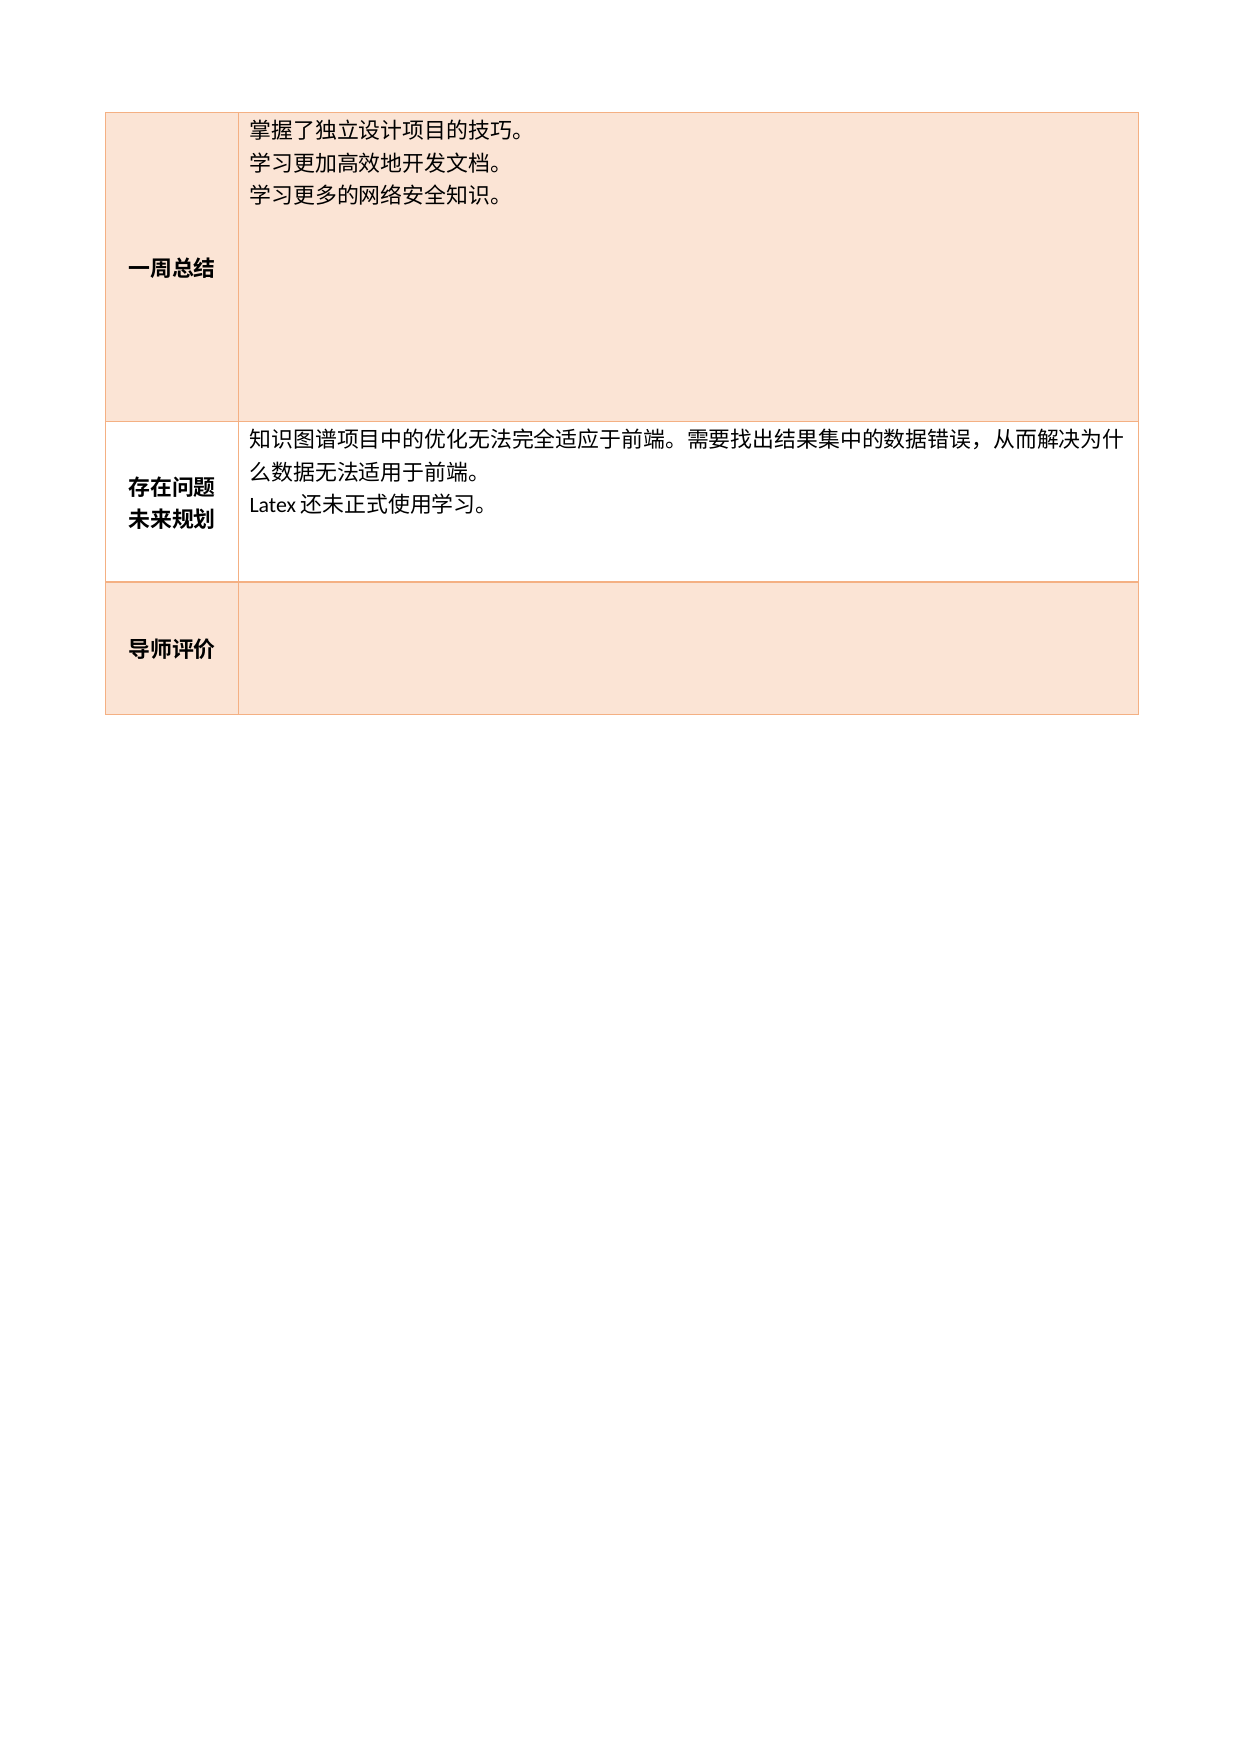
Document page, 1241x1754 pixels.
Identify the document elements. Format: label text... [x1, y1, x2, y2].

table_cell 掌握了独立设计项目的技巧。 学习更加高效地开发文档。 学习更多的网络安全知识。 [239, 113, 1138, 421]
table_cell 一周总结 [106, 113, 238, 421]
table_cell 存在问题 未来规划 [106, 422, 238, 581]
table_cell [239, 583, 1138, 714]
table_cell 导师评价 [106, 583, 238, 714]
table_cell 知识图谱项目中的优化无法完全适应于前端。需要找出结果集中的数据错误，从而解决为什么数据无法适用于前端。 Latex还未正式使用学习。 [239, 422, 1138, 581]
